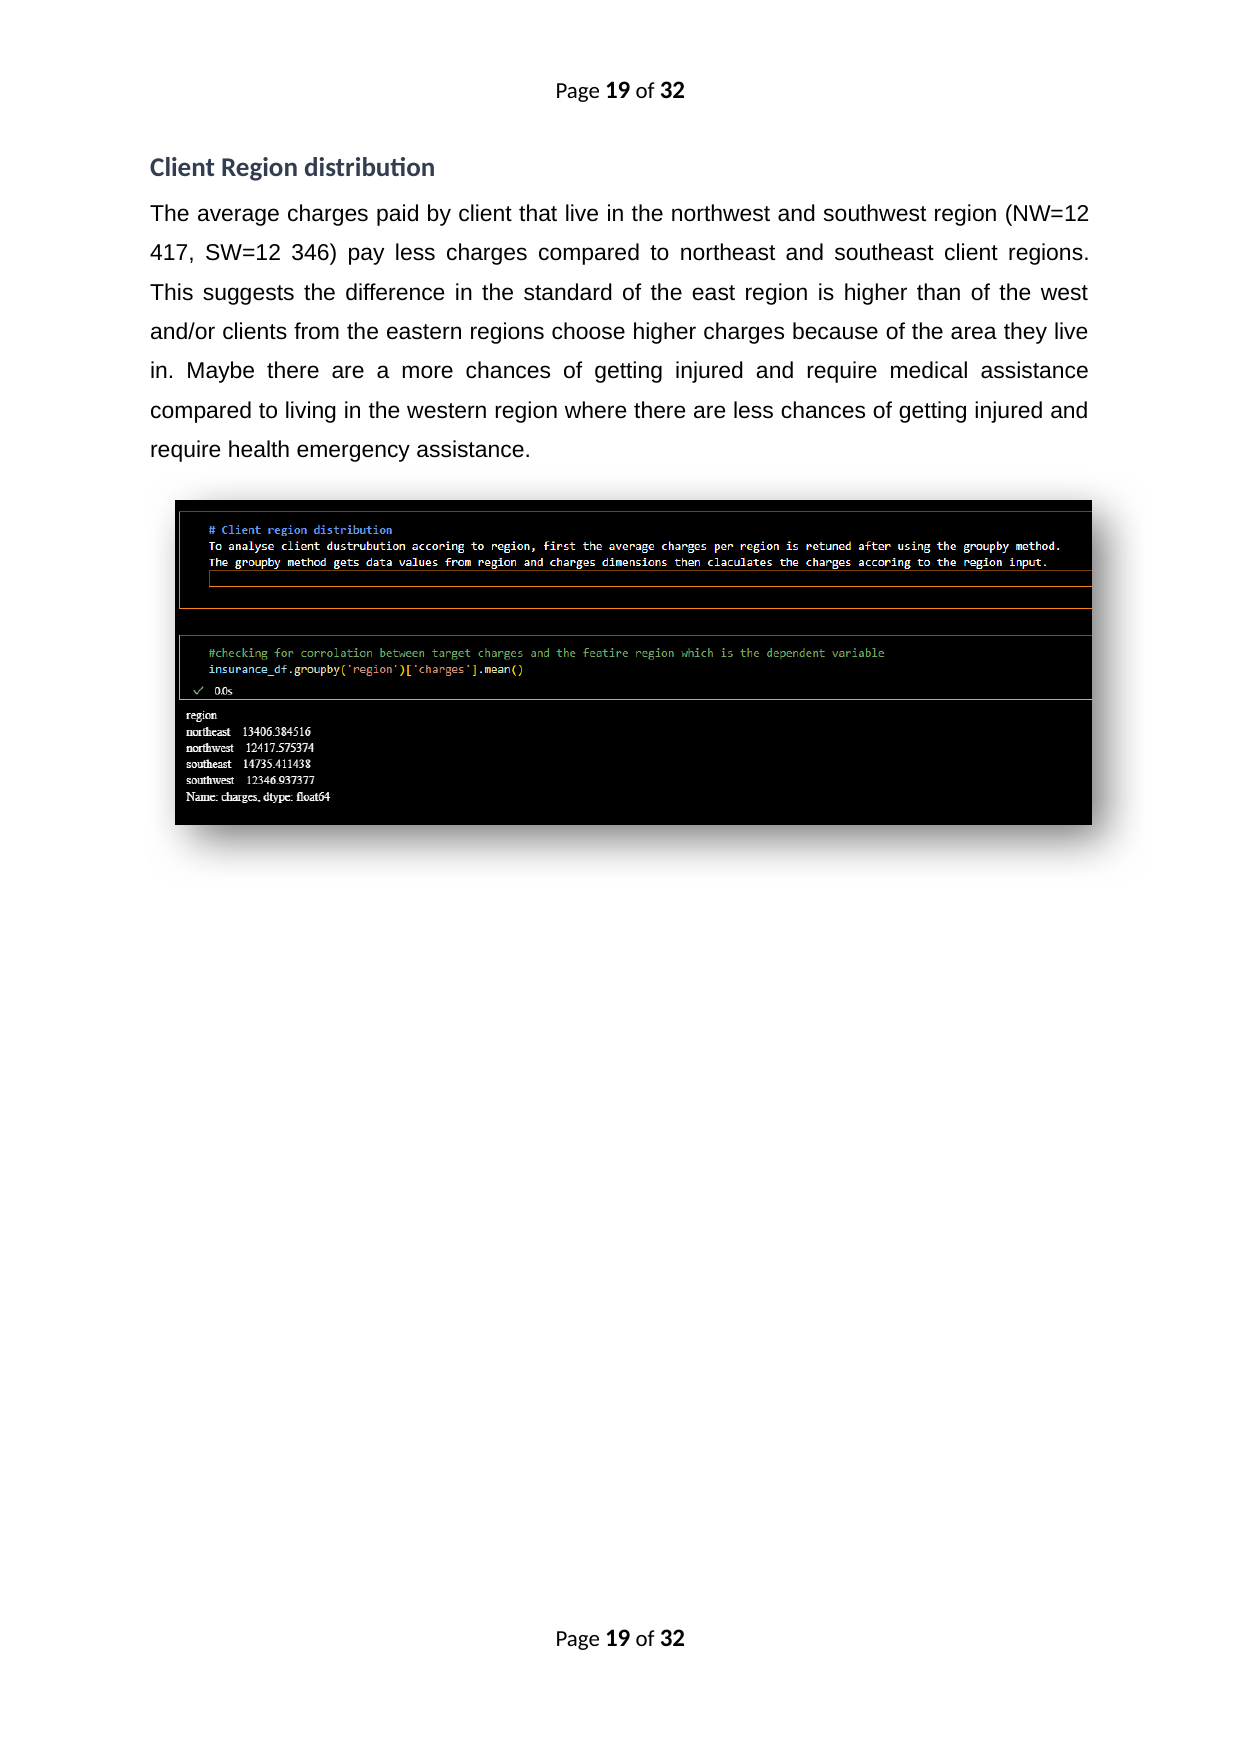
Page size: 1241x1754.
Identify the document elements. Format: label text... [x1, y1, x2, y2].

text Client Region distribution [150, 150, 1090, 183]
picture [175, 500, 1092, 825]
text The average charges paid by client that live in the northwest and southwest region (NW=12 417, SW=12 346) pay less charges compared to northeast and southeast client regions. This suggests the difference in the standard of the east region is higher than of the west and/or clients from the eastern regions choose higher charges because of the area they live in. Maybe there are a more chances of getting injured and require medical assistance compared to living in the western region where there are less chances of getting injured and require health emergency assistance. [150, 199, 1090, 463]
